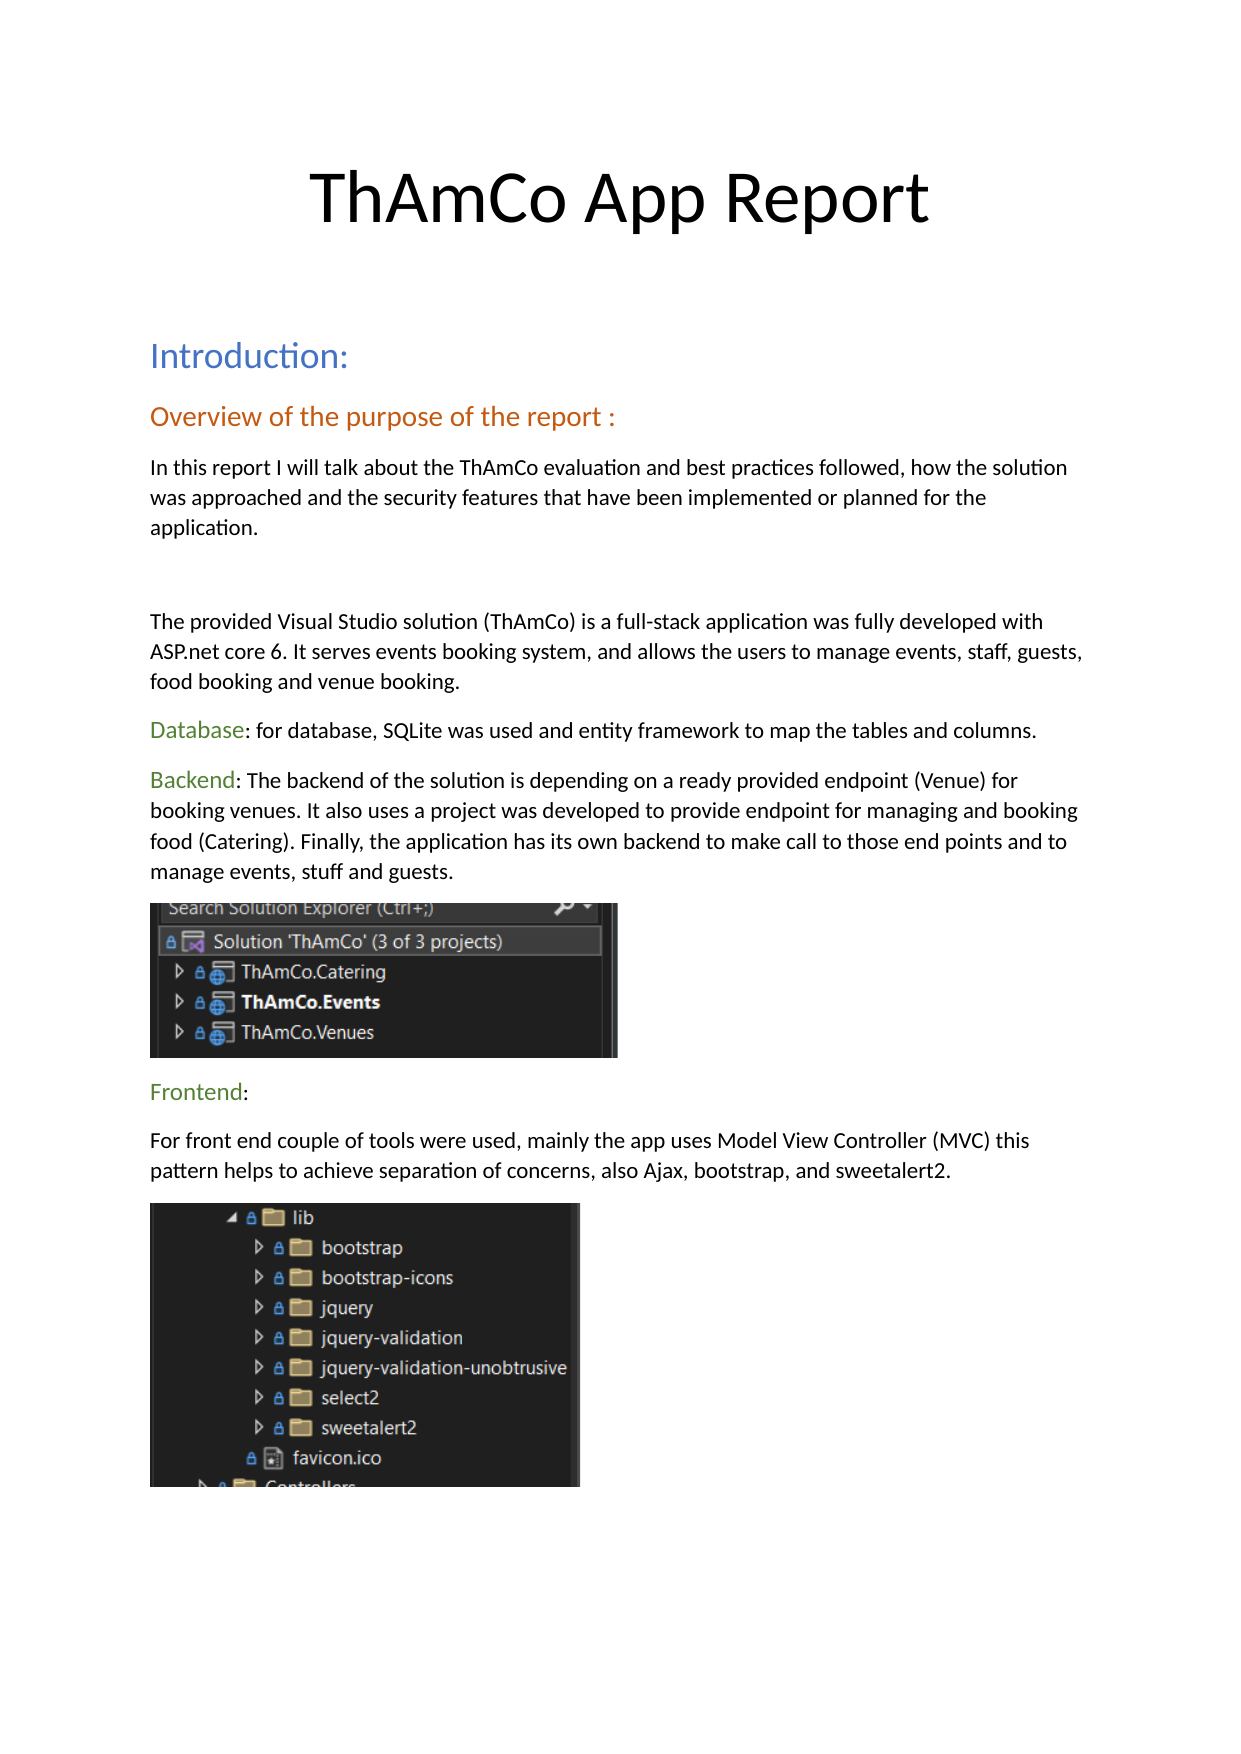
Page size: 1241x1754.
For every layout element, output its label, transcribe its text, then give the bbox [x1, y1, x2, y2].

picture [150, 1203, 580, 1487]
text Overview of the purpose of the report : [150, 398, 1090, 433]
text Frontend: [150, 1077, 1090, 1107]
picture [150, 903, 618, 1058]
text In this report I will talk about the ThAmCo evaluation and best practices followed, how the solution was approached and the security features that have been implemented or planned for the application. [150, 453, 1090, 541]
text Backend: The backend of the solution is depending on a ready provided endpoint (Venue) for booking venues. It also uses a project was developed to provide endpoint for managing and booking food (Catering). Finally, the application has its own backend to make call to those end points and to manage events, stuff and guests. [150, 764, 1090, 885]
text For front end couple of tools were used, mainly the app uses Model View Controller (MVC) this pattern helps to achieve separation of concerns, also Ajax, bootstrap, and sweetalert2. [150, 1126, 1090, 1184]
text Introduction: [150, 332, 1090, 377]
text Database: for database, SQLite was used and entity framework to map the tables and columns. [150, 714, 1090, 745]
text The provided Visual Studio solution (ThAmCo) is a full-stack application was fully developed with ASP.net core 6. It serves events booking system, and allows the users to manage events, staff, guests, food booking and venue booking. [150, 607, 1090, 696]
text ThAmCo App Report [150, 150, 1090, 242]
